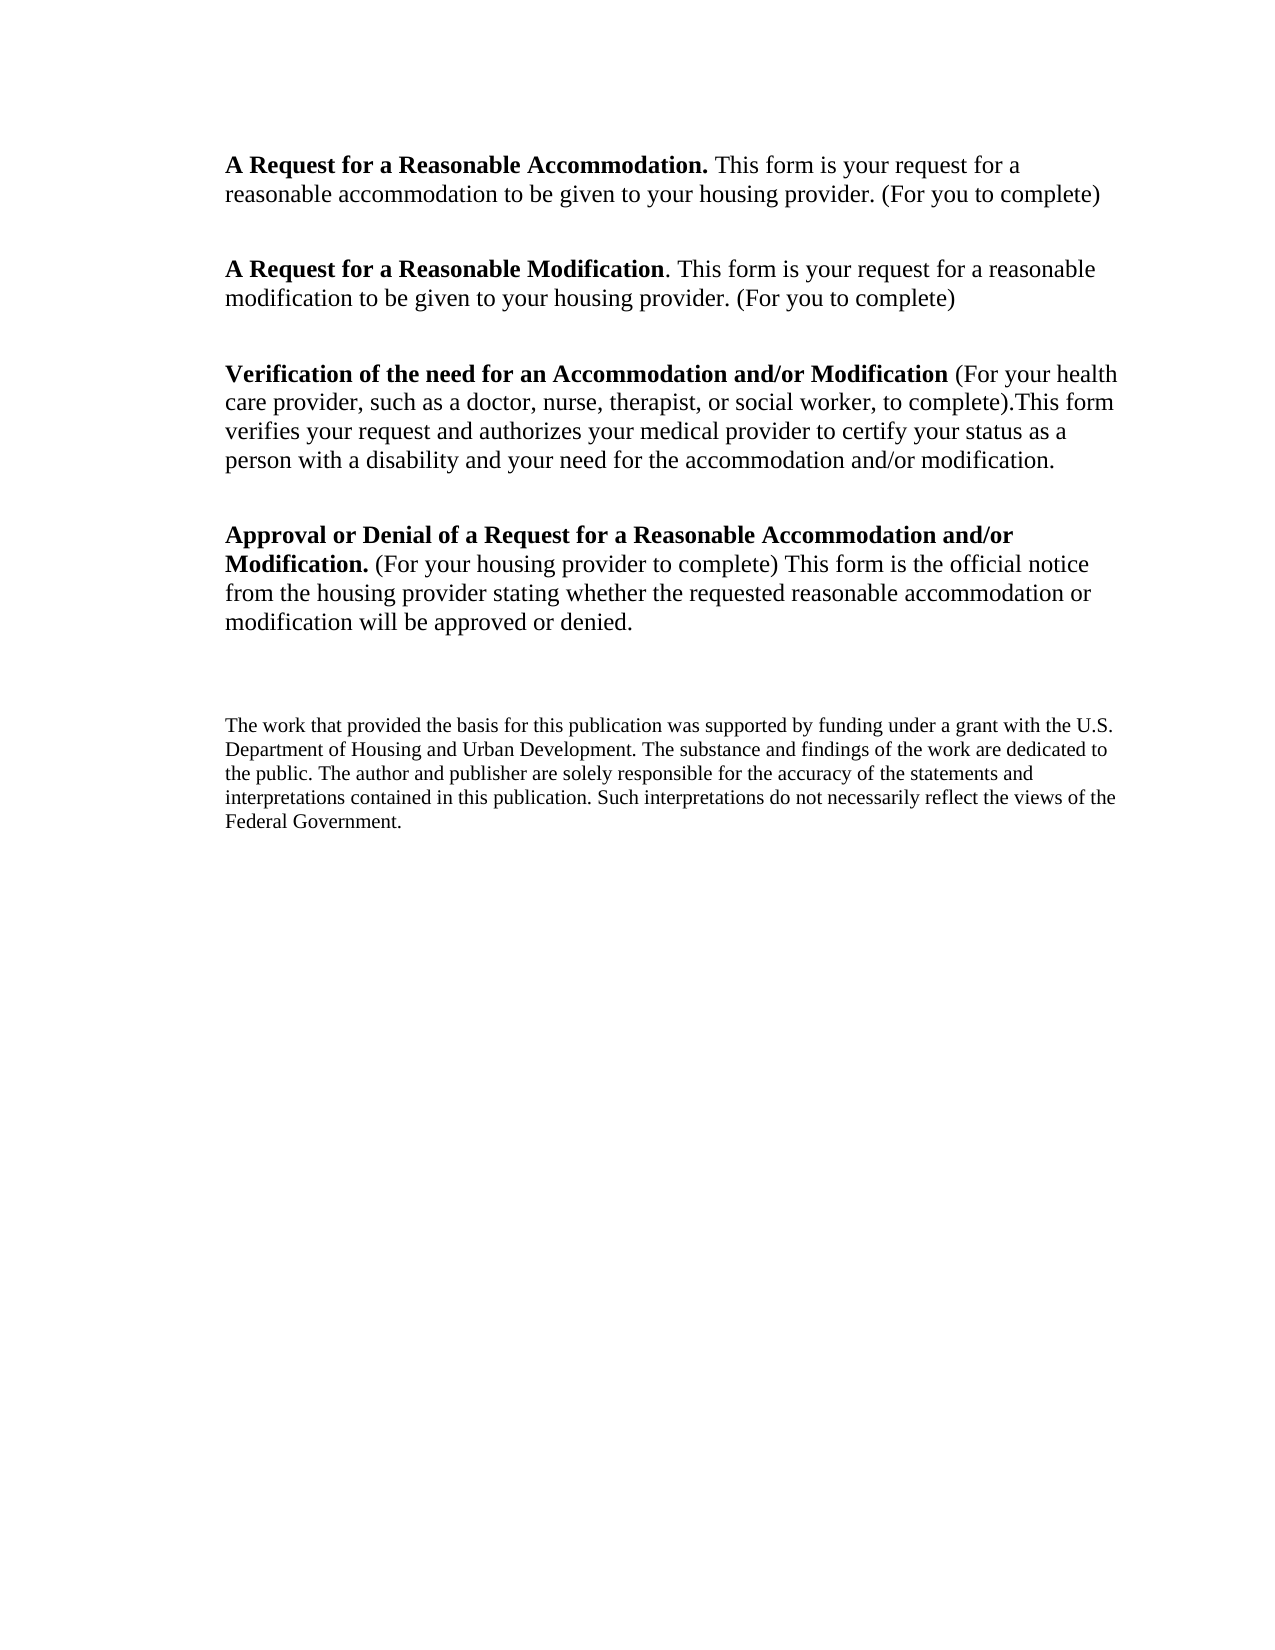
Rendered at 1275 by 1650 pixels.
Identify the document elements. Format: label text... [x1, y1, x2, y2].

text The work that provided the basis for this publication was supported by funding under a grant with the U.S. Department of Housing and Urban Development. The substance and findings of the work are dedicated to the public. The author and publisher are solely responsible for the accuracy of the statements and interpretations contained in this publication. Such interpretations do not necessarily reflect the views of the Federal Government. [225, 713, 1125, 833]
list Approval or Denial of a Request for a Reasonable Accommodation and/or Modification. (For your housing provider to complete) This form is the official notice from the housing provider stating whether the requested reasonable accommodation or modification will be approved or denied. [187, 521, 1125, 636]
list A Request for a Reasonable Accommodation. This form is your request for a reasonable accommodation to be given to your housing provider. (For you to complete) [187, 150, 1125, 207]
list A Request for a Reasonable Modification. This form is your request for a reasonable modification to be given to your housing provider. (For you to complete) [187, 254, 1125, 312]
list Verification of the need for an Accommodation and/or Modification (For your health care provider, such as a doctor, nurse, therapist, or social worker, to complete).This form verifies your request and authorizes your medical provider to certify your status as a person with a disability and your need for the accommodation and/or modification. [187, 359, 1125, 474]
